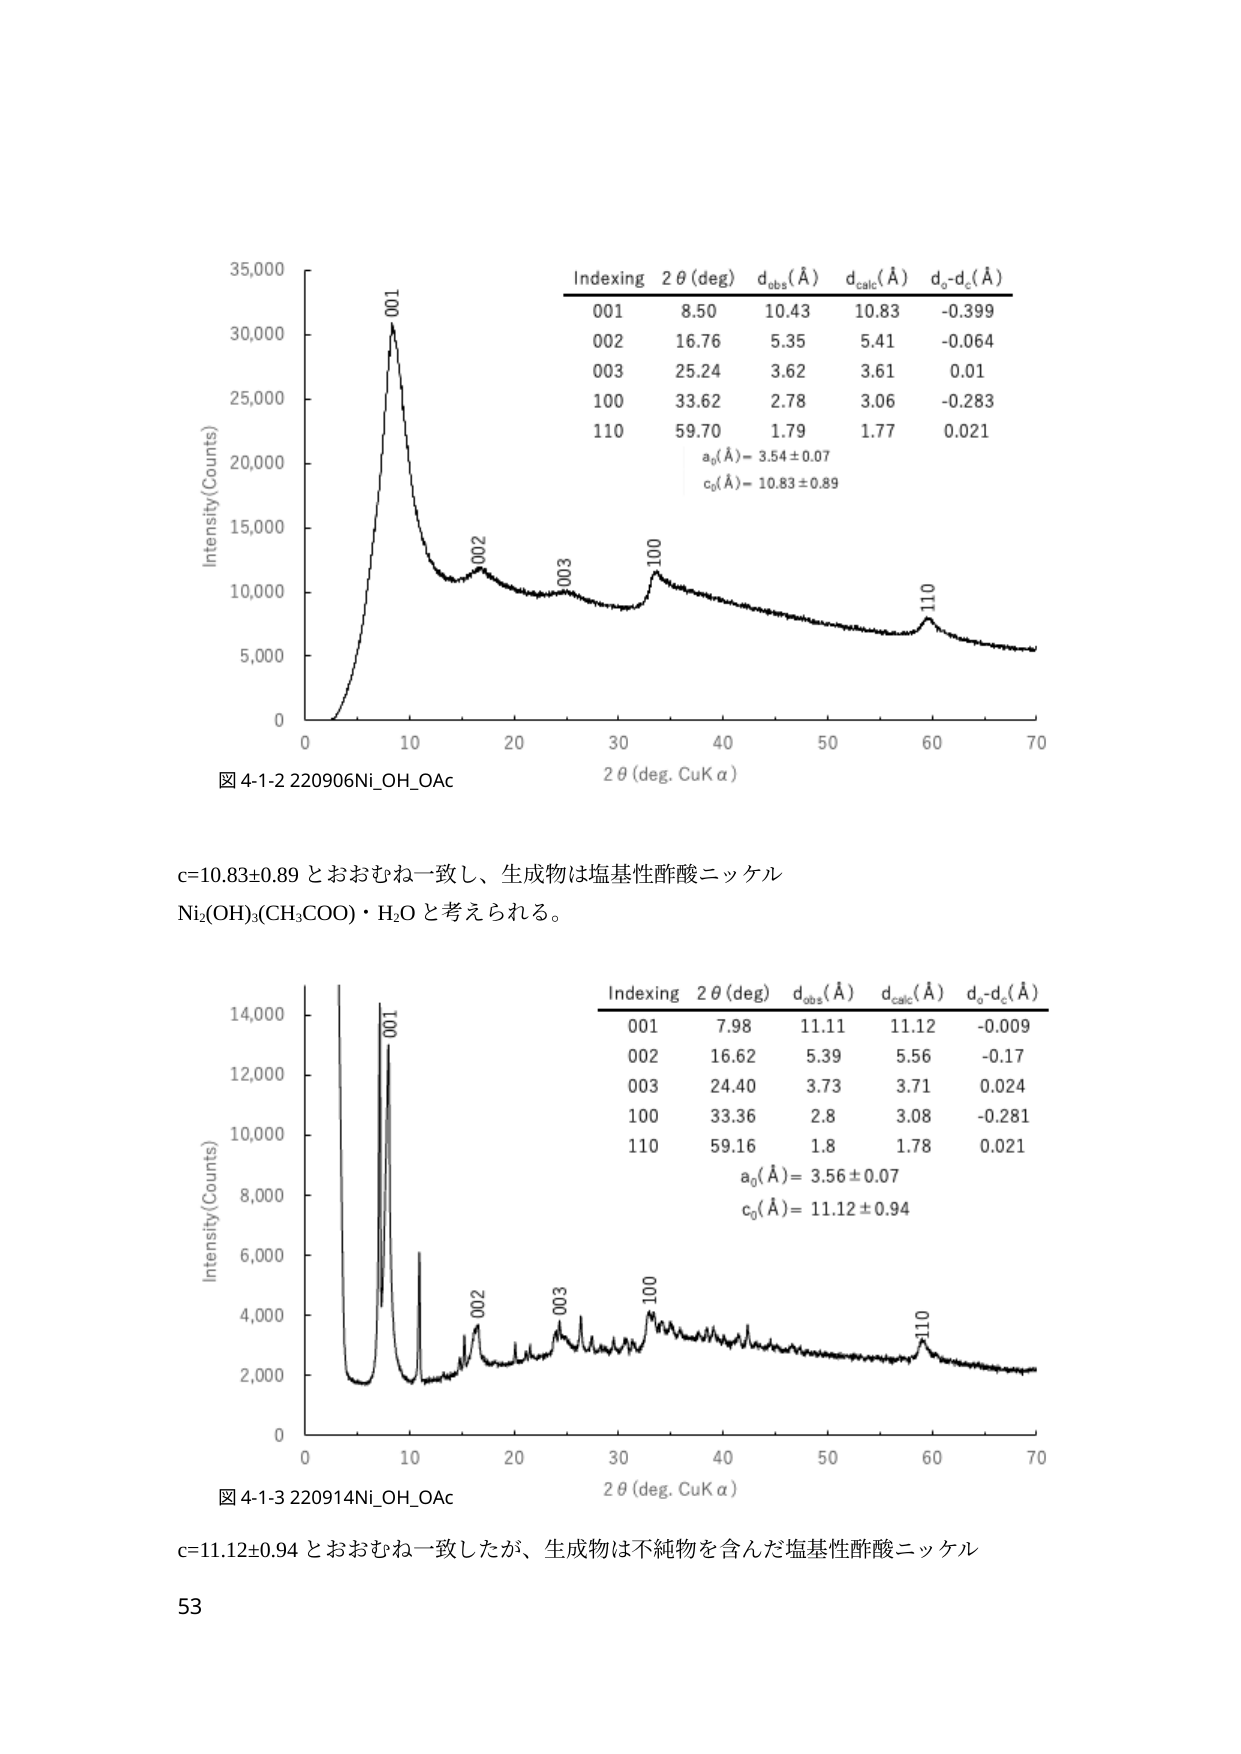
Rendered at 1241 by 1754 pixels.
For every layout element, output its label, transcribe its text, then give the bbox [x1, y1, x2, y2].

text Ni2(OH)3(CH3COO)・H2Oと考えられる。 [177, 892, 1063, 929]
text c=11.12±0.94 とおおむね一致したが、生成物は不純物を含んだ塩基性酢酸ニッケル [177, 1523, 1063, 1567]
text c=10.83±0.89 とおおむね一致し、生成物は塩基性酢酸ニッケル [177, 854, 1063, 892]
picture [177, 252, 1063, 808]
picture [177, 967, 1063, 1523]
